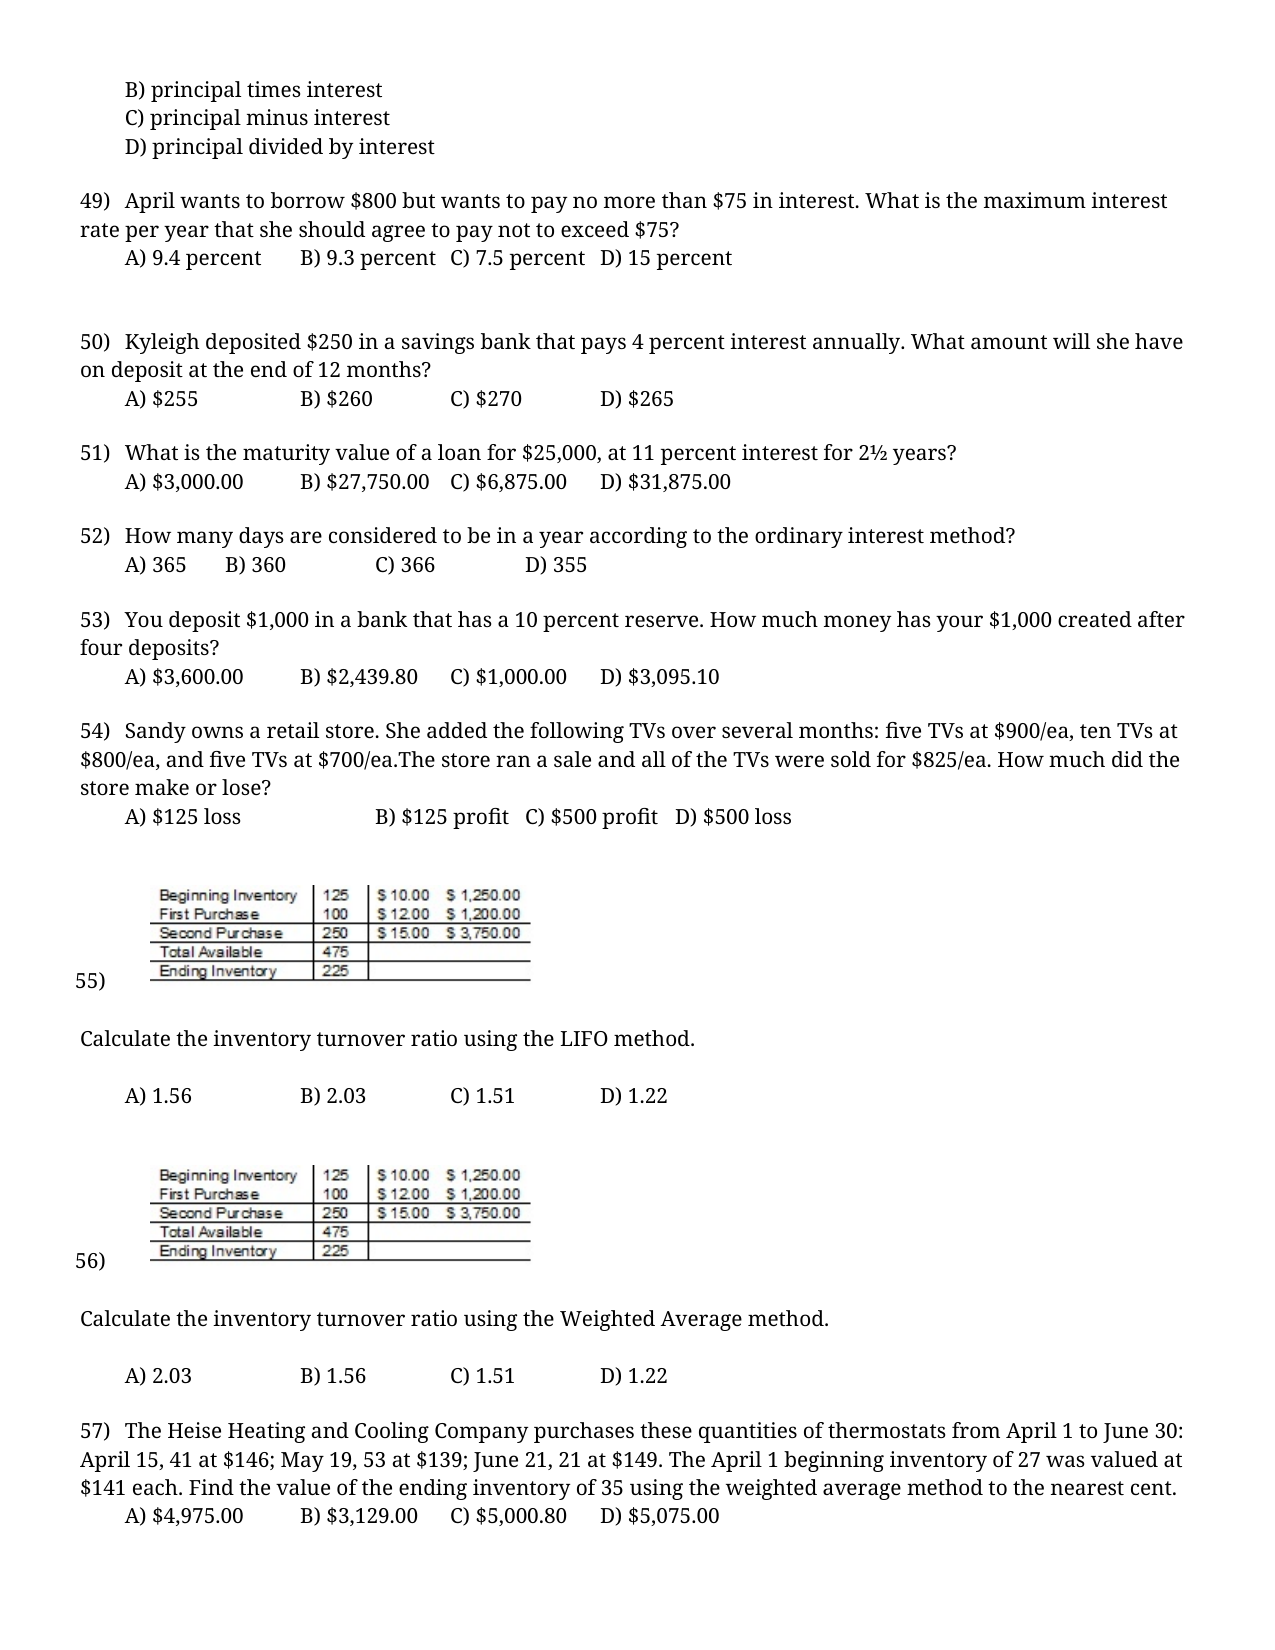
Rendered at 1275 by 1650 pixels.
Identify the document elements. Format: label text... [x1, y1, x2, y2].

picture [150, 1165, 534, 1269]
text A) 2.03 B) 1.56 C) 1.51 D) 1.22 [80, 1361, 1200, 1390]
text A) $3,000.00 B) $27,750.00 C) $6,875.00 D) $31,875.00 [80, 467, 1200, 495]
text Calculate the inventory turnover ratio using the Weighted Average method. [80, 1304, 1200, 1332]
text Calculate the inventory turnover ratio using the LIFO method. [80, 1024, 1200, 1052]
text 49) April wants to borrow $800 but wants to pay no more than $75 in interest. What is the maximum interest rate per year that she should agree to pay not to exceed $75? [80, 187, 1200, 243]
text 57) The Heise Heating and Cooling Company purchases these quantities of thermostats from April 1 to June 30: April 15, 41 at $146; May 19, 53 at $139; June 21, 21 at $149. The April 1 beginning inventory of 27 was valued at $141 each. Find the value of the ending inventory of 35 using the weighted average method to the nearest cent. [80, 1416, 1200, 1502]
text A) $4,975.00 B) $3,129.00 C) $5,000.80 D) $5,075.00 [80, 1502, 1200, 1530]
text A) $125 loss B) $125 profit C) $500 profit D) $500 loss [80, 802, 1200, 830]
text A) 1.56 B) 2.03 C) 1.51 D) 1.22 [80, 1082, 1200, 1110]
text A) 365 B) 360 C) 366 D) 355 [80, 550, 1200, 578]
text A) $3,600.00 B) $2,439.80 C) $1,000.00 D) $3,095.10 [80, 662, 1200, 690]
text A) 9.4 percent B) 9.3 percent C) 7.5 percent D) 15 percent [80, 243, 1200, 272]
picture [150, 885, 534, 989]
text 51) What is the maturity value of a loan for $25,000, at 11 percent interest for 2½ years? [80, 438, 1200, 467]
text 54) Sandy owns a retail store. She added the following TVs over several months: five TVs at $900/ea, ten TVs at $800/ea, and five TVs at $700/ea.The store ran a sale and all of the TVs were sold for $825/ea. How much did the store make or lose? [80, 717, 1200, 802]
text B) principal times interest [80, 75, 1200, 103]
text 50) Kyleigh deposited $250 in a savings bank that pays 4 percent interest annually. What amount will she have on deposit at the end of 12 months? [80, 327, 1200, 384]
text D) principal divided by interest [80, 132, 1200, 160]
text 52) How many days are considered to be in a year according to the ordinary interest method? [80, 522, 1200, 550]
text A) $255 B) $260 C) $270 D) $265 [80, 384, 1200, 412]
text 53) You deposit $1,000 in a bank that has a 10 percent reserve. How much money has your $1,000 created after four deposits? [80, 605, 1200, 662]
text C) principal minus interest [80, 103, 1200, 132]
